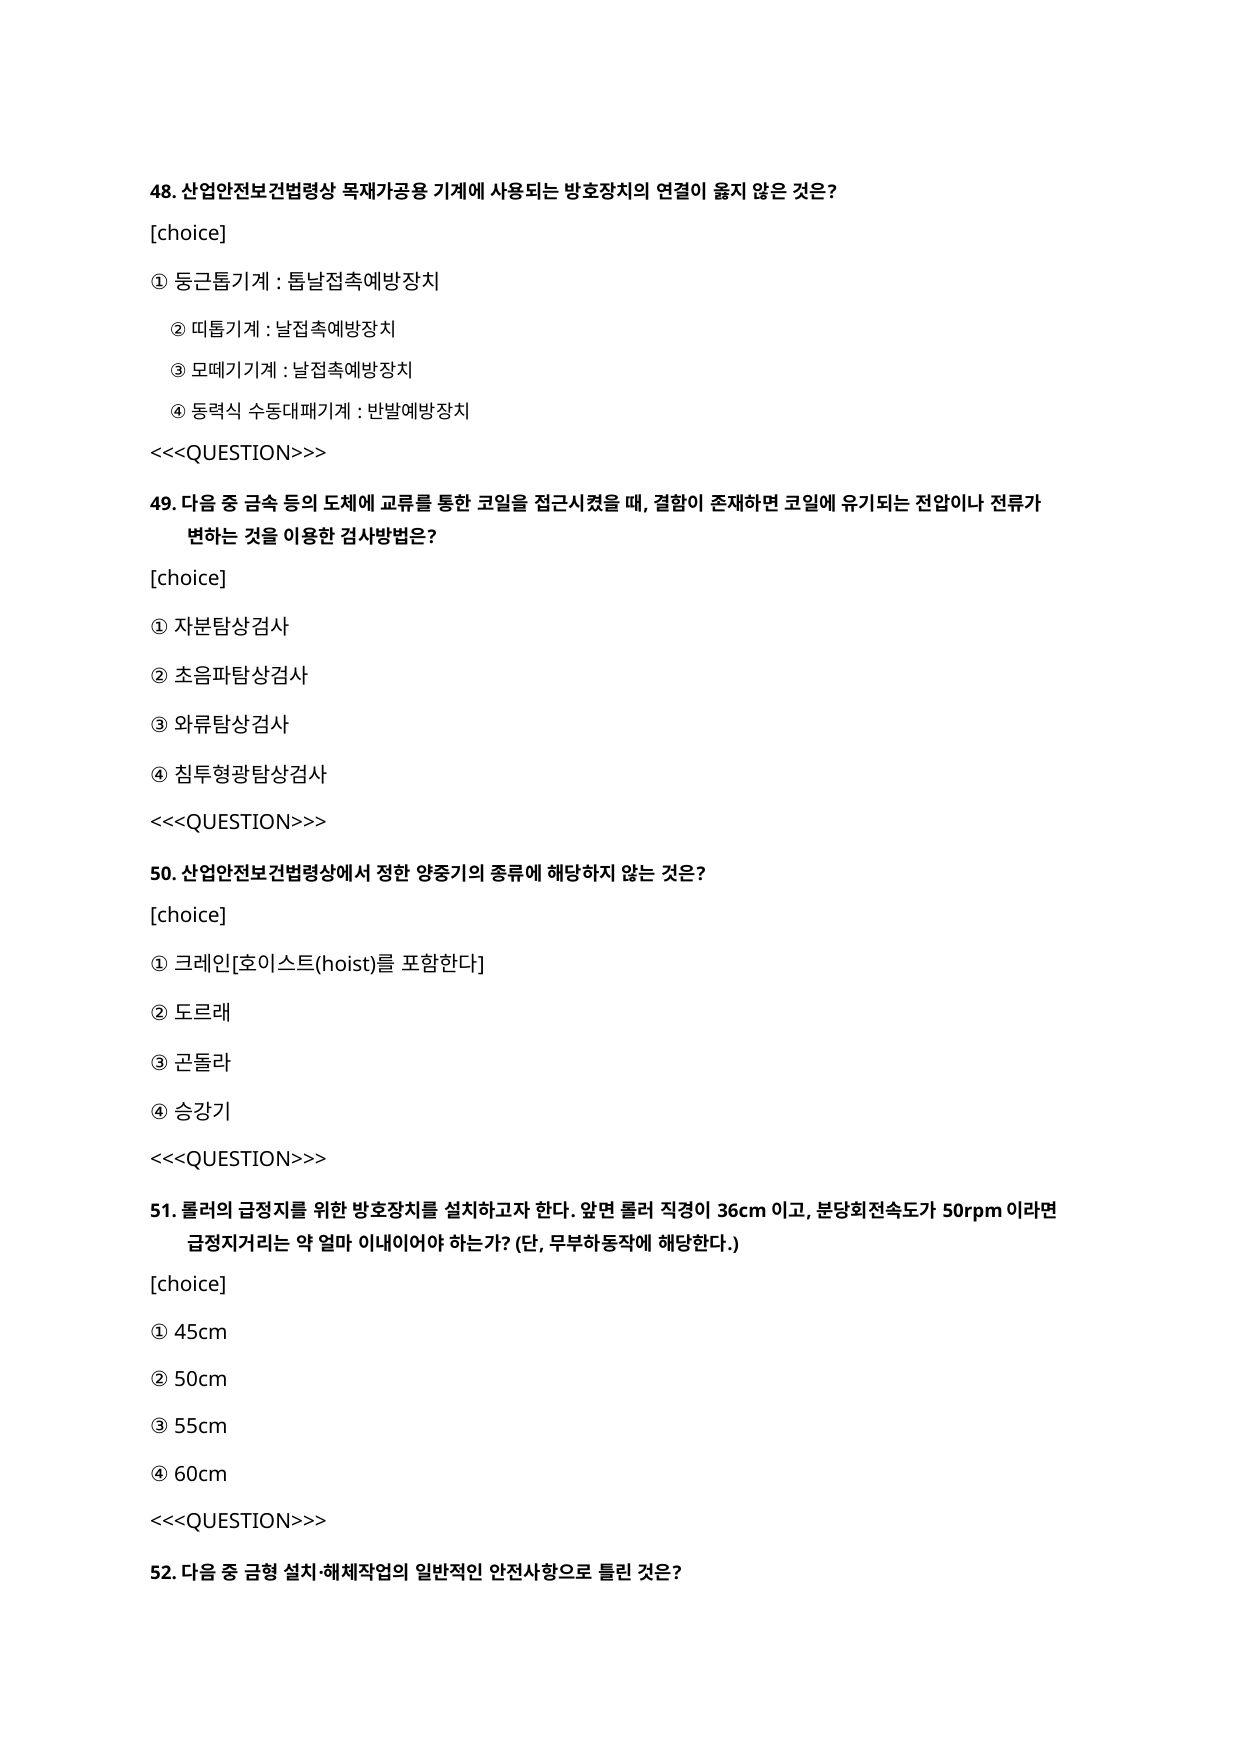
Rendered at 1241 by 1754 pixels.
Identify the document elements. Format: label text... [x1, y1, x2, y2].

text <<<QUESTION>>> [150, 807, 1090, 836]
text ④ 동력식 수동대패기계 : 반발예방장치 [150, 397, 1090, 424]
text 50. 산업안전보건법령상에서 정한 양중기의 종류에 해당하지 않는 것은? [150, 859, 1090, 886]
text ④ 승강기 [150, 1095, 1090, 1126]
text 52. 다음 중 금형 설치·해체작업의 일반적인 안전사항으로 틀린 것은? [150, 1557, 1090, 1585]
text 48. 산업안전보건법령상 목재가공용 기계에 사용되는 방호장치의 연결이 옳지 않은 것은? [150, 177, 1090, 204]
text 49. 다음 중 금속 등의 도체에 교류를 통한 코일을 접근시켰을 때, 결함이 존재하면 코일에 유기되는 전압이나 전류가 변하는 것을 이용한 검사방법은? [150, 489, 1090, 549]
text ② 50cm [150, 1364, 1090, 1393]
text [choice] [150, 900, 1090, 928]
text [choice] [150, 1269, 1090, 1298]
text ② 도르래 [150, 996, 1090, 1027]
text ④ 침투형광탐상검사 [150, 758, 1090, 788]
text ③ 와류탐상검사 [150, 709, 1090, 739]
text ④ 60cm [150, 1459, 1090, 1487]
text ① 둥근톱기계 : 톱날접촉예방장치 [150, 265, 1090, 296]
text ② 띠톱기계 : 날접촉예방장치 [150, 315, 1090, 342]
text <<<QUESTION>>> [150, 438, 1090, 466]
text ② 초음파탐상검사 [150, 659, 1090, 689]
text ③ 곤돌라 [150, 1046, 1090, 1076]
text ① 자분탐상검사 [150, 610, 1090, 640]
text ③ 55cm [150, 1411, 1090, 1440]
text [choice] [150, 218, 1090, 247]
text <<<QUESTION>>> [150, 1144, 1090, 1173]
text 51. 롤러의 급정지를 위한 방호장치를 설치하고자 한다. 앞면 롤러 직경이 36cm 이고, 분당회전속도가 50rpm이라면 급정지거리는 약 얼마 이내이어야 하는가? (단, 무부하동작에 해당한다.) [150, 1196, 1090, 1256]
text ① 크레인[호이스트(hoist)를 포함한다] [150, 947, 1090, 977]
text ③ 모떼기기계 : 날접촉예방장치 [150, 356, 1090, 383]
text ① 45cm [150, 1317, 1090, 1345]
text [choice] [150, 563, 1090, 591]
text <<<QUESTION>>> [150, 1506, 1090, 1534]
